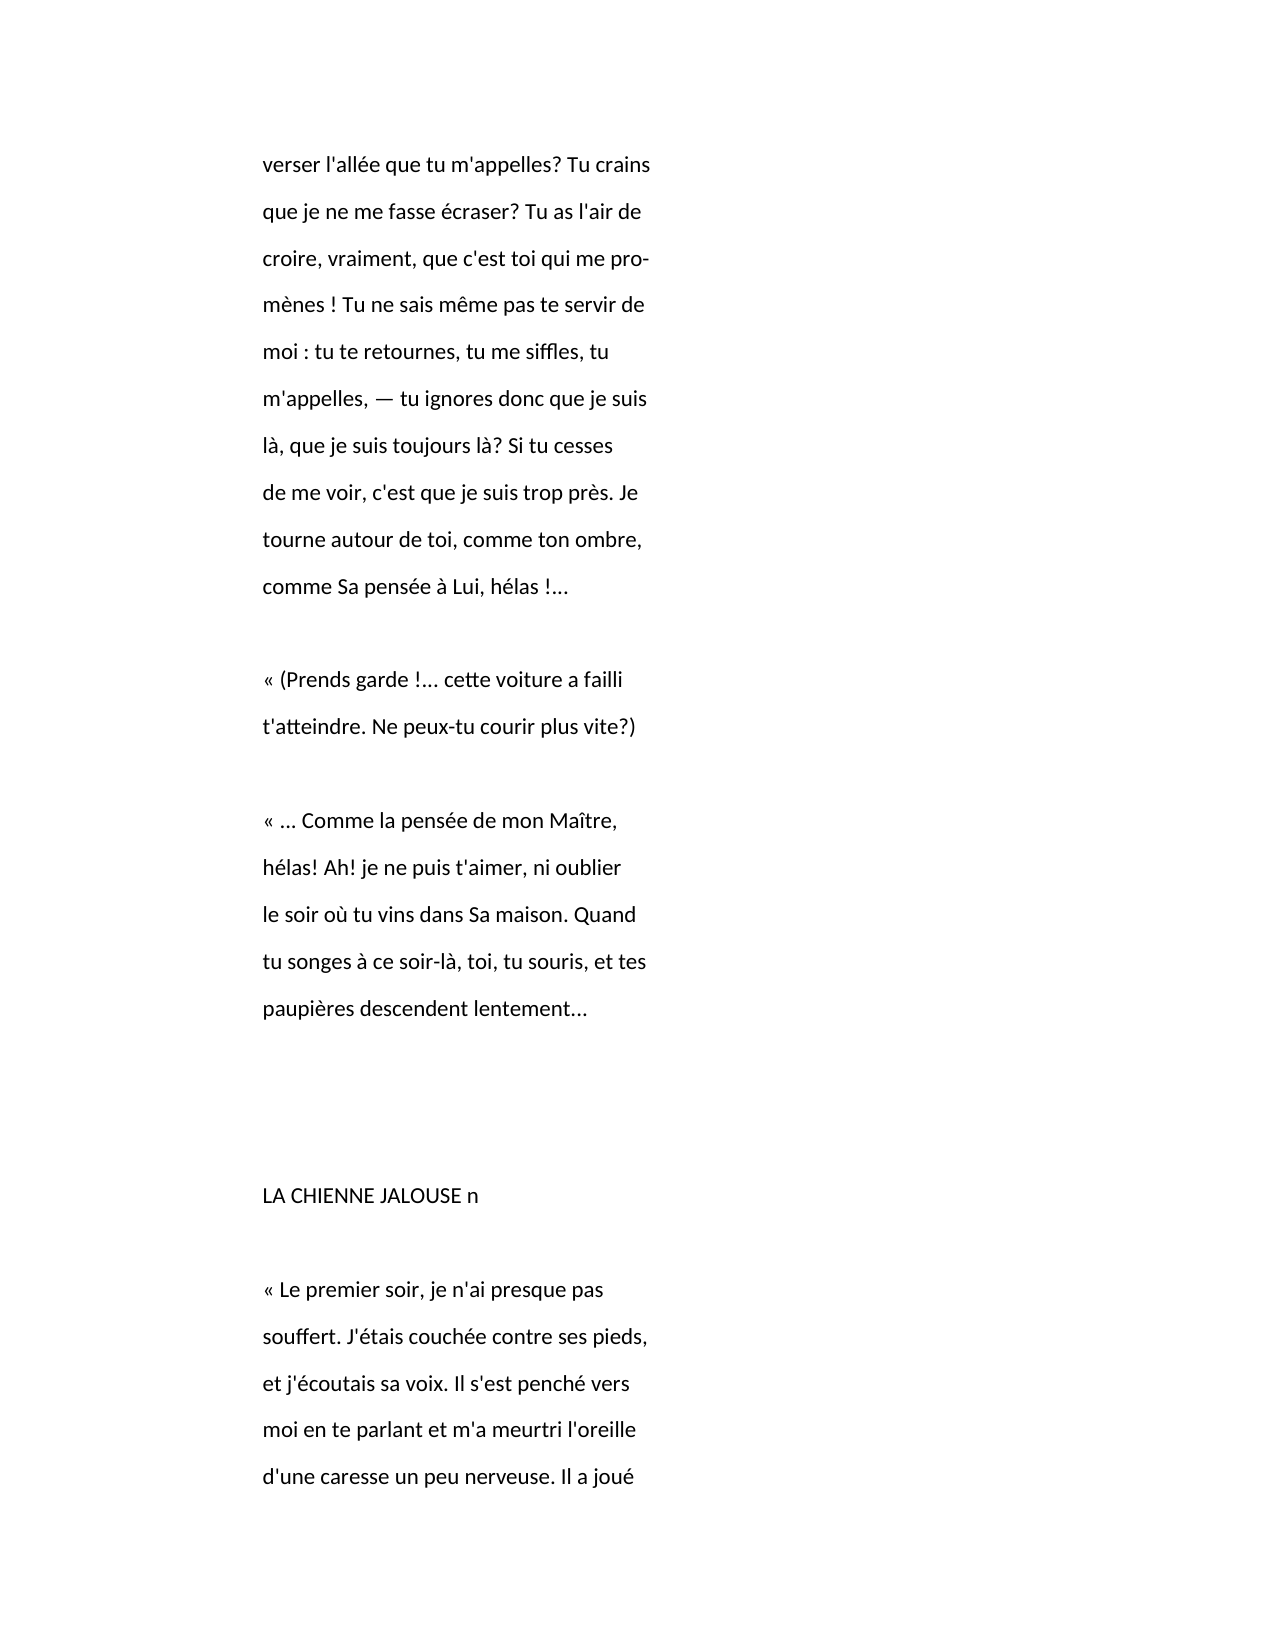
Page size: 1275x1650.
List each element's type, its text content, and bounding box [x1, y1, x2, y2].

text comme Sa pensée à Lui, hélas !... [187, 572, 1087, 600]
text « Le premier soir, je n'ai presque pas [187, 1275, 1087, 1303]
text m'appelles, — tu ignores donc que je suis [187, 384, 1087, 412]
text hélas! Ah! je ne puis t'aimer, ni oublier [187, 853, 1087, 881]
text tu songes à ce soir-là, toi, tu souris, et tes [187, 947, 1087, 975]
text moi : tu te retournes, tu me siffles, tu [187, 337, 1087, 366]
text d'une caresse un peu nerveuse. Il a joué [187, 1462, 1087, 1491]
text « ... Comme la pensée de mon Maître, [187, 806, 1087, 834]
text t'atteindre. Ne peux-tu courir plus vite?) [187, 712, 1087, 741]
text que je ne me fasse écraser? Tu as l'air de [187, 197, 1087, 225]
text paupières descendent lentement... [187, 994, 1087, 1022]
text le soir où tu vins dans Sa maison. Quand [187, 900, 1087, 928]
text tourne autour de toi, comme ton ombre, [187, 525, 1087, 553]
text et j'écoutais sa voix. Il s'est penché vers [187, 1369, 1087, 1397]
text souffert. J'étais couchée contre ses pieds, [187, 1322, 1087, 1350]
text LA CHIENNE JALOUSE n [187, 1181, 1087, 1209]
text de me voir, c'est que je suis trop près. Je [187, 478, 1087, 506]
text croire, vraiment, que c'est toi qui me pro- [187, 244, 1087, 272]
text verser l'allée que tu m'appelles? Tu crains [187, 150, 1087, 178]
text mènes ! Tu ne sais même pas te servir de [187, 291, 1087, 319]
text là, que je suis toujours là? Si tu cesses [187, 431, 1087, 459]
text moi en te parlant et m'a meurtri l'oreille [187, 1416, 1087, 1444]
text « (Prends garde !... cette voiture a failli [187, 666, 1087, 694]
